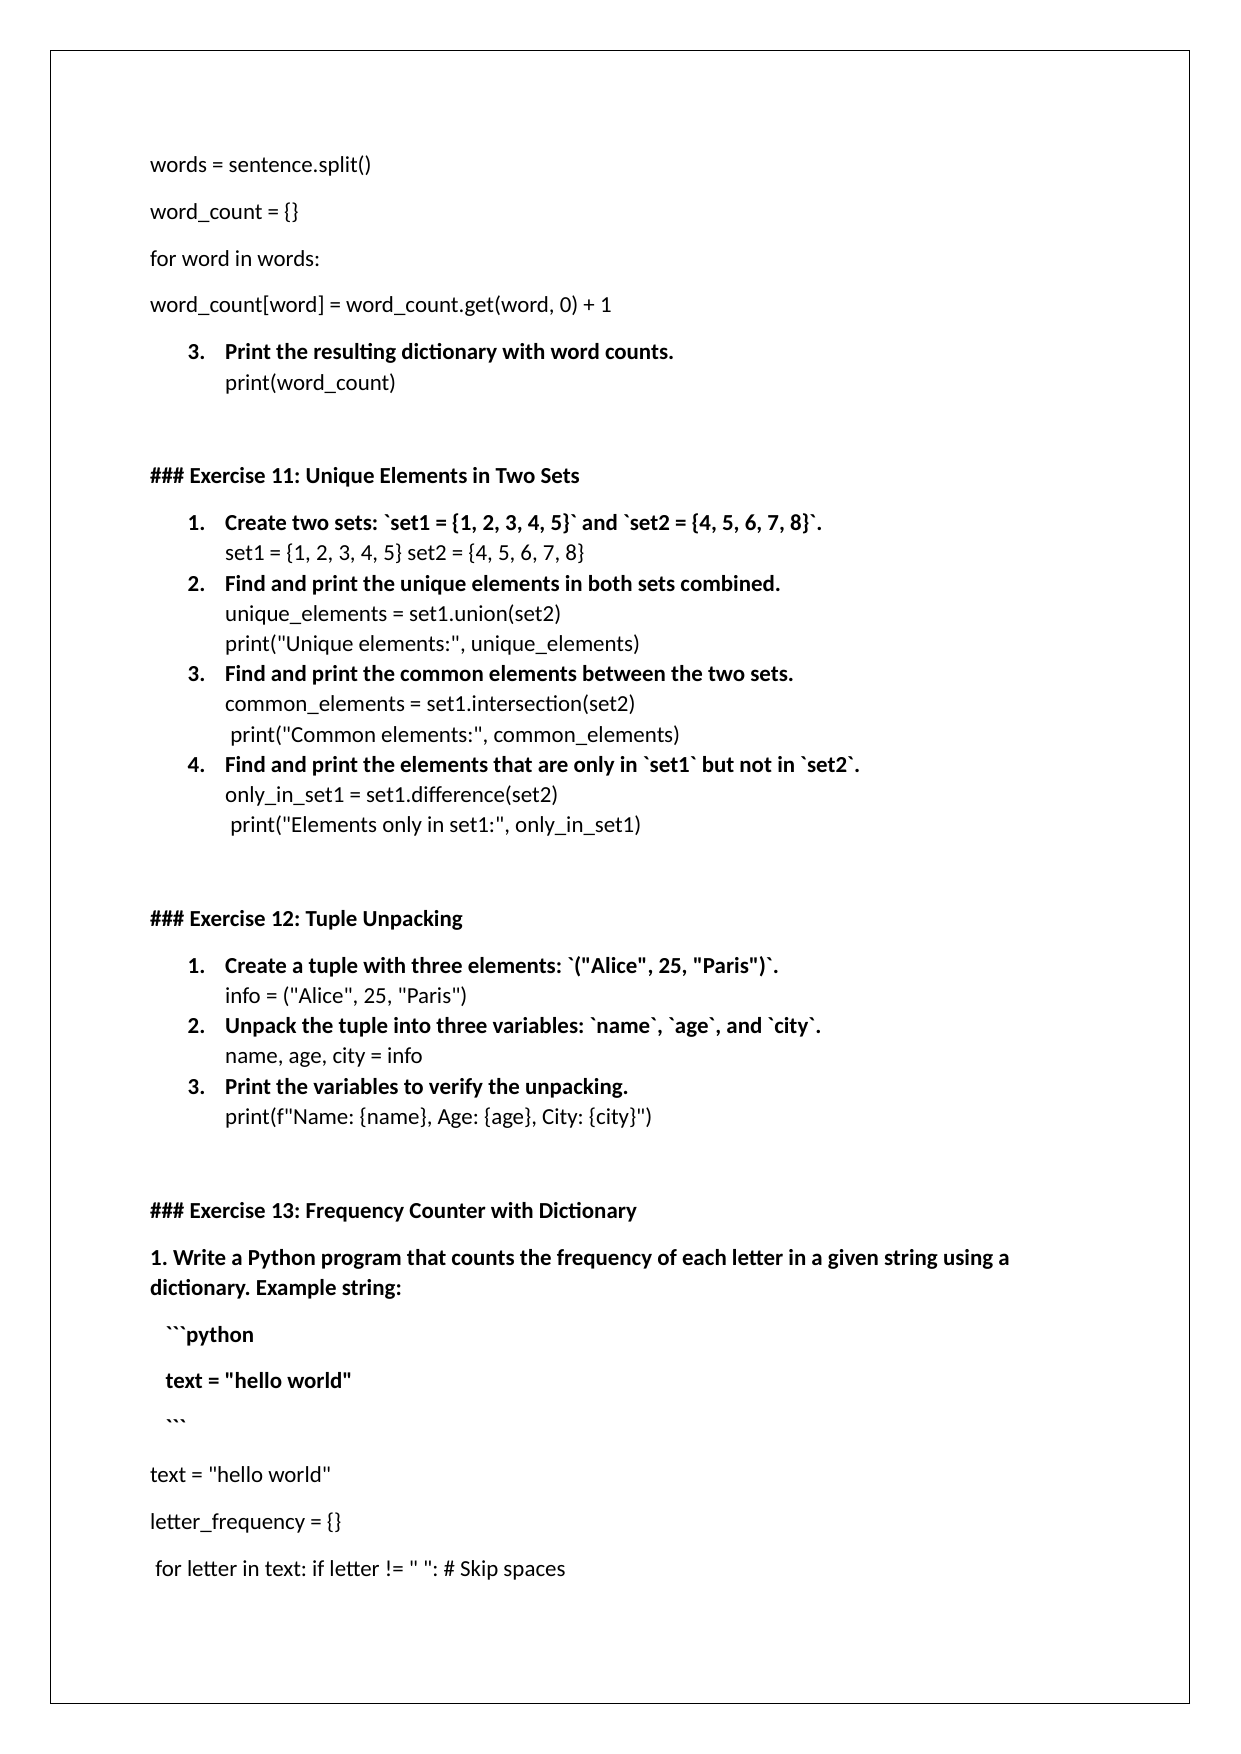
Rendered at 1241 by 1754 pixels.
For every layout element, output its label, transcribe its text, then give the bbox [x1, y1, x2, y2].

text letter_frequency = {} [150, 1507, 1090, 1535]
text ### Exercise 12: Tuple Unpacking [150, 904, 1090, 932]
list print(word_count) [225, 368, 1090, 396]
text text = "hello world" [150, 1367, 1090, 1395]
list info = ("Alice", 25, "Paris") [225, 981, 1090, 1009]
list Find and print the elements that are only in `set1` but not in `set2`. [187, 750, 1090, 778]
list common_elements = set1.intersection(set2) [225, 689, 1090, 718]
text ``` [150, 1413, 1090, 1442]
list only_in_set1 = set1.difference(set2) [225, 780, 1090, 808]
text ### Exercise 11: Unique Elements in Two Sets [150, 461, 1090, 489]
text ```python [150, 1320, 1090, 1348]
list Find and print the unique elements in both sets combined. [187, 569, 1090, 597]
text words = sentence.split() [150, 150, 1090, 178]
list Create a tuple with three elements: `("Alice", 25, "Paris")`. [187, 951, 1090, 979]
list print("Common elements:", common_elements) [225, 720, 1090, 748]
list Print the variables to verify the unpacking. [187, 1072, 1090, 1100]
text word_count = {} [150, 197, 1090, 225]
list Unpack the tuple into three variables: `name`, `age`, and `city`. [187, 1011, 1090, 1039]
list set1 = {1, 2, 3, 4, 5} set2 = {4, 5, 6, 7, 8} [225, 538, 1090, 567]
text ### Exercise 13: Frequency Counter with Dictionary [150, 1196, 1090, 1224]
text word_count[word] = word_count.get(word, 0) + 1 [150, 291, 1090, 319]
list Find and print the common elements between the two sets. [187, 659, 1090, 687]
text for word in words: [150, 244, 1090, 272]
list print("Unique elements:", unique_elements) [225, 629, 1090, 657]
text 1. Write a Python program that counts the frequency of each letter in a given string using a dictionary. Example string: [150, 1243, 1090, 1301]
list Create two sets: `set1 = {1, 2, 3, 4, 5}` and `set2 = {4, 5, 6, 7, 8}`. [187, 508, 1090, 536]
text for letter in text: if letter != " ": # Skip spaces [150, 1554, 1090, 1582]
text text = "hello world" [150, 1460, 1090, 1488]
list print(f"Name: {name}, Age: {age}, City: {city}") [225, 1102, 1090, 1130]
list name, age, city = info [225, 1042, 1090, 1070]
list print("Elements only in set1:", only_in_set1) [225, 810, 1090, 838]
list Print the resulting dictionary with word counts. [187, 337, 1090, 366]
list unique_elements = set1.union(set2) [225, 599, 1090, 627]
